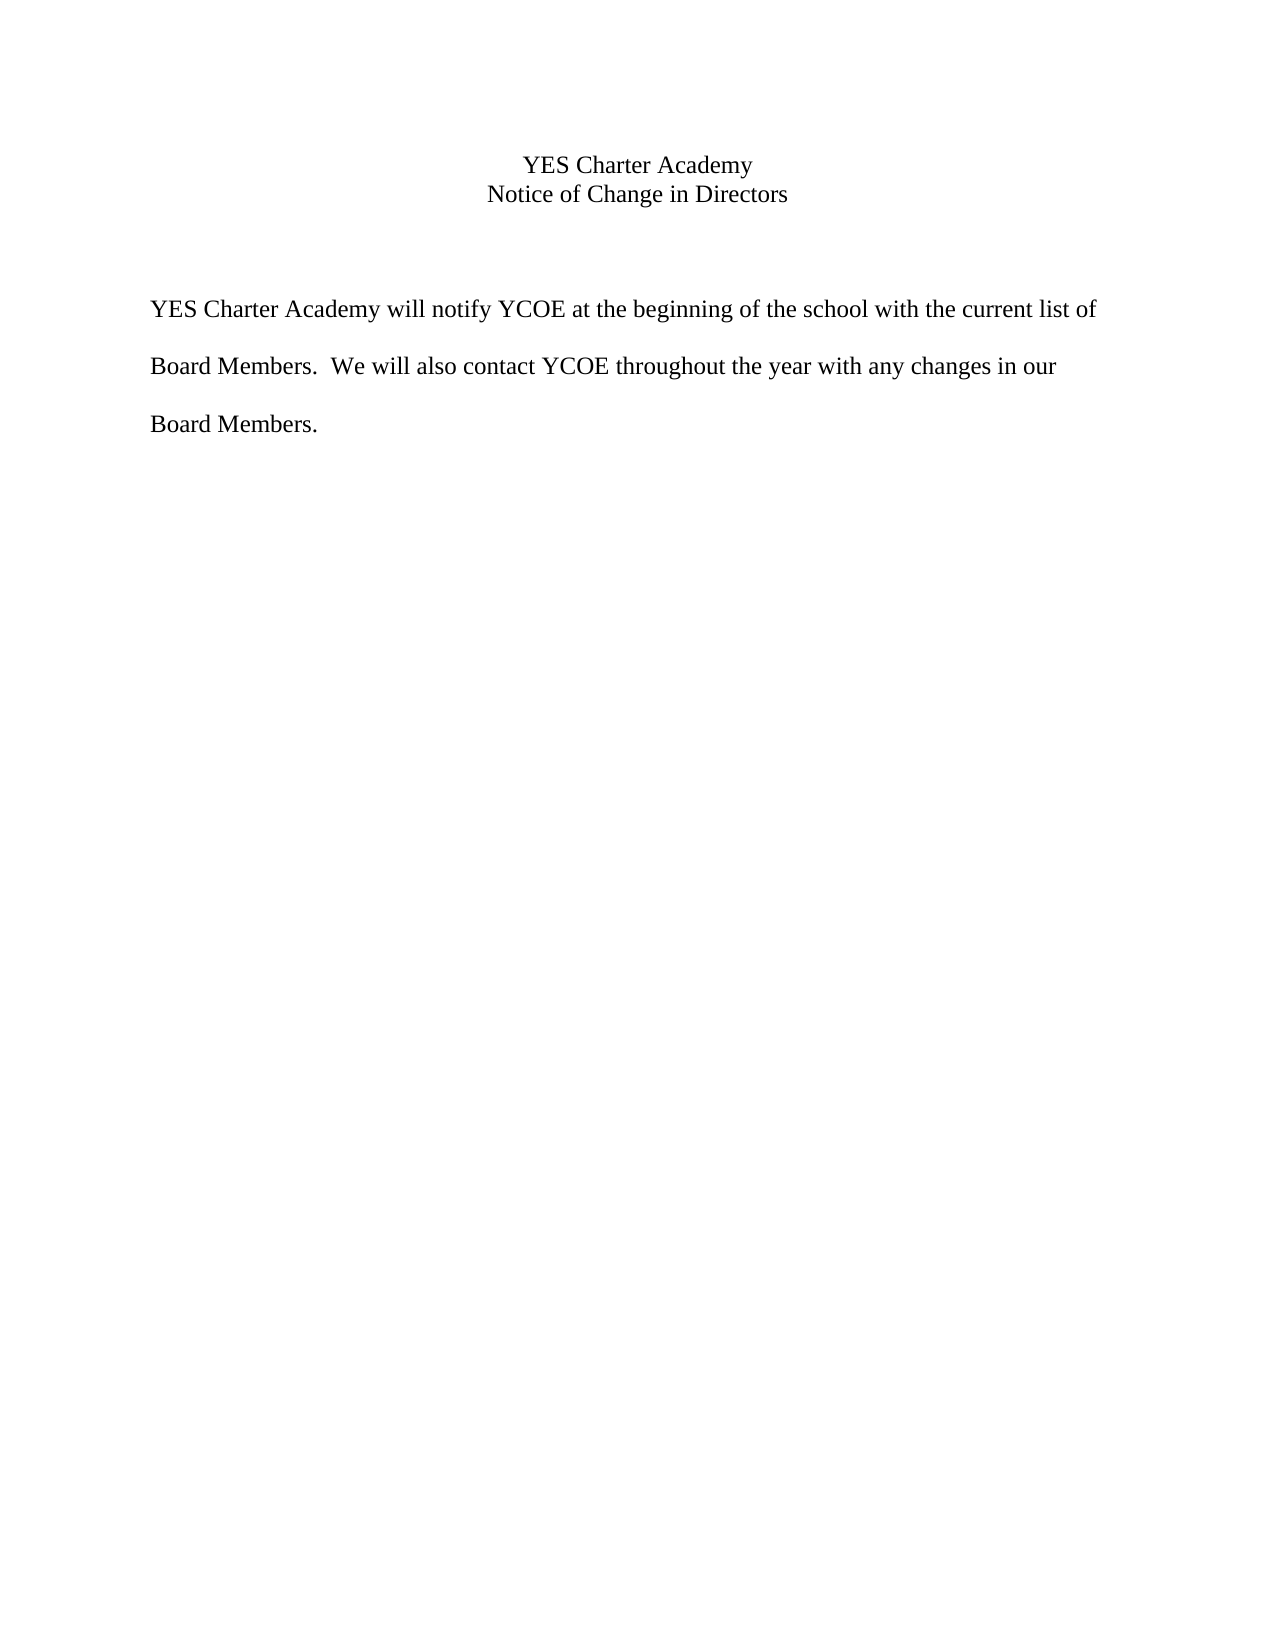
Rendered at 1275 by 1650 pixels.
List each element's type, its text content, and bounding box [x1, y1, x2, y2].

text YES Charter Academy [150, 150, 1125, 179]
text Board Members. We will also contact YCOE throughout the year with any changes in our [150, 351, 1125, 380]
text YES Charter Academy will notify YCOE at the beginning of the school with the current list of [150, 294, 1125, 322]
text Board Members. [150, 409, 1125, 437]
text Notice of Change in Directors [150, 179, 1125, 207]
